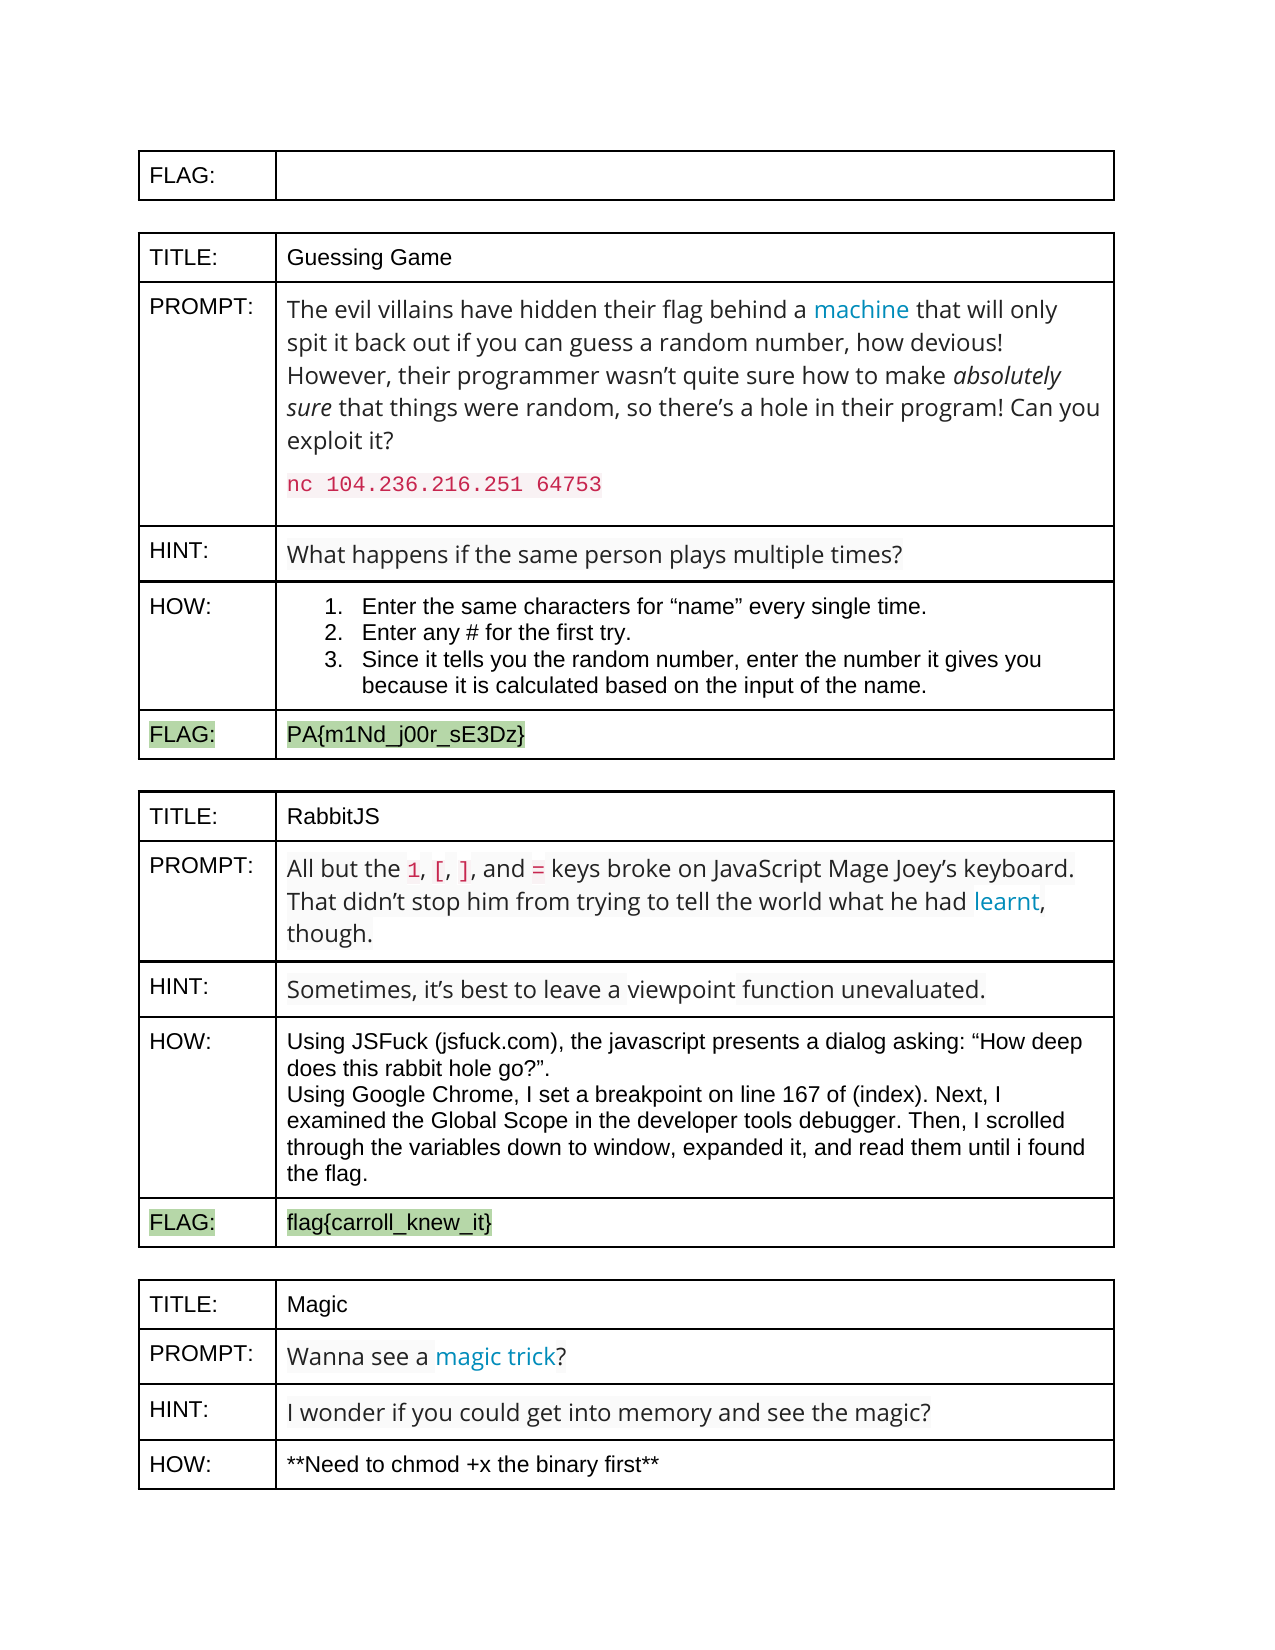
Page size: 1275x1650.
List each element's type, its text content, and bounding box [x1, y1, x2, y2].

table_cell Sometimes, it’s best to leave a viewpoint function unevaluated. [277, 963, 1113, 1016]
table_cell HINT: [140, 527, 275, 580]
table_header RabbitJS [277, 793, 1113, 839]
table_cell FLAG: [140, 152, 275, 199]
table_cell PA{m1Nd_j00r_sE3Dz} [277, 711, 1113, 758]
table_cell FLAG: [140, 711, 275, 758]
table_header Magic [277, 1281, 1113, 1328]
table_header TITLE: [140, 1281, 275, 1328]
table_cell flag{carroll_knew_it} [277, 1199, 1113, 1246]
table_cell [277, 1441, 1113, 1488]
table_cell PROMPT: [140, 283, 275, 525]
table_cell HINT: [140, 1385, 275, 1439]
table_cell HOW: [140, 583, 275, 709]
table_cell PROMPT: [140, 1330, 275, 1383]
table_cell HOW: [140, 1018, 275, 1197]
table_header Guessing Game [277, 234, 1113, 281]
table_cell Using JSFuck (jsfuck.com), the javascript presents a dialog asking: “How deep does this rabbit hole go?”. Using Google Chrome, I set a breakpoint on line 167 of (index). Next, I examined the Global Scope in the developer tools debugger. Then, I scrolled through the variables down to window, expanded it, and read them until i found the flag. [277, 1018, 1113, 1197]
table_cell Wanna see a magic trick? [277, 1330, 1113, 1383]
table_cell [277, 152, 1113, 199]
table_header TITLE: [140, 793, 275, 839]
table_cell HINT: [140, 963, 275, 1016]
table_header TITLE: [140, 234, 275, 281]
table_cell What happens if the same person plays multiple times? [277, 527, 1113, 580]
table_cell PROMPT: [140, 842, 275, 960]
table_cell The evil villains have hidden their flag behind a machine that will only spit it back out if you can guess a random number, how devious! However, their programmer wasn’t quite sure how to make absolutely sure that things were random, so there’s a hole in their program! Can you exploit it? nc 104.236.216.251 64753 [277, 283, 1113, 525]
table_cell Enter the same characters for “name” every single time. Enter any # for the first try. Since it tells you the random number, enter the number it gives you because it is calculated based on the input of the name. [277, 583, 1113, 709]
table_cell All but the 1, [, ], and = keys broke on JavaScript Mage Joey’s keyboard. That didn’t stop him from trying to tell the world what he had learnt, though. [277, 842, 1113, 960]
table_cell FLAG: [140, 1199, 275, 1246]
table_cell HOW: [140, 1441, 275, 1488]
table_cell I wonder if you could get into memory and see the magic? [277, 1385, 1113, 1439]
